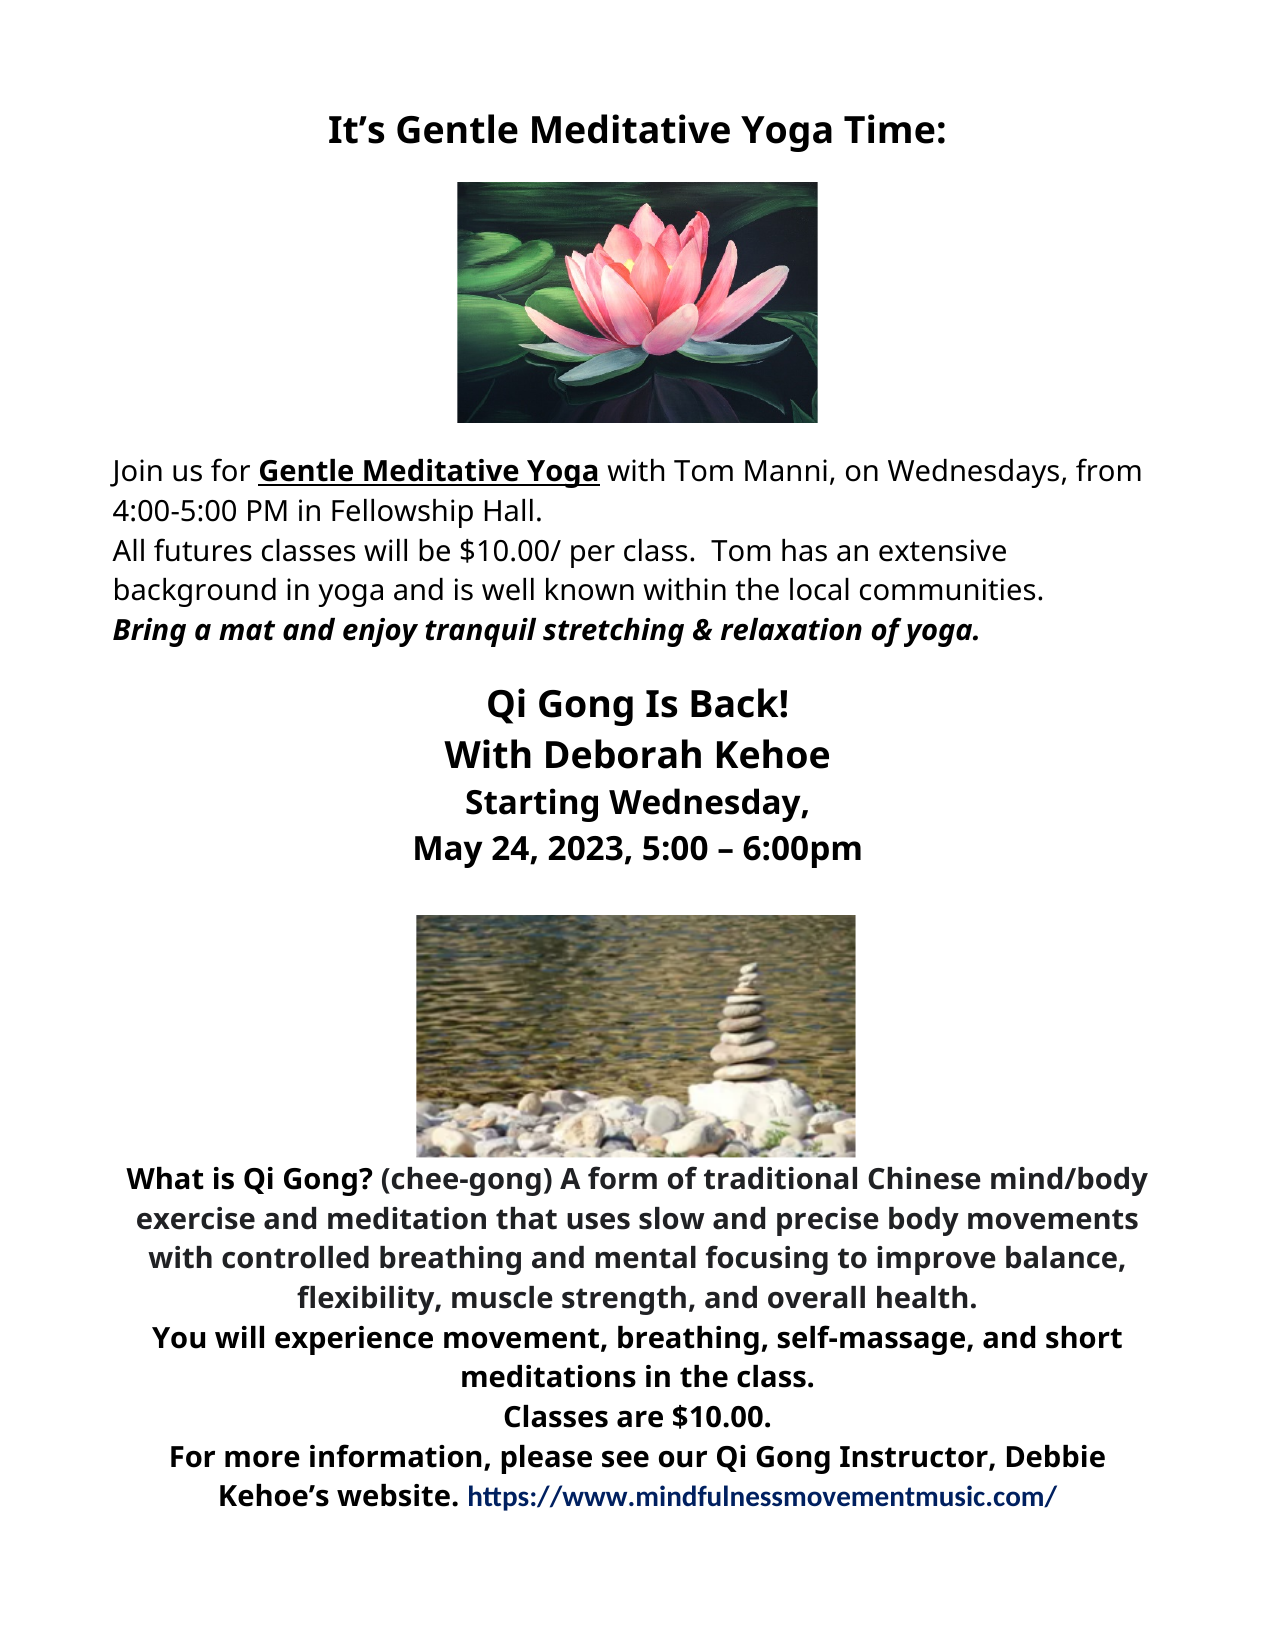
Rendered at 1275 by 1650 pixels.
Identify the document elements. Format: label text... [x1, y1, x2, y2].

picture [416, 915, 859, 1158]
text What is Qi Gong? (chee-gong) A form of traditional Chinese mind/body exercise and meditation that uses slow and precise body movements with controlled breathing and mental focusing to improve balance, flexibility, muscle strength, and overall health. [978, 1158, 1162, 1317]
text All futures classes will be $10.00/ per class. Tom has an extensive background in yoga and is well known within the local communities. [112, 530, 1162, 609]
text It’s Gentle Meditative Yoga Time: [112, 103, 1162, 154]
text With Deborah Kehoe [112, 728, 1162, 779]
text Qi Gong Is Back! [112, 677, 1162, 728]
picture [457, 182, 818, 423]
text Bring a mat and enjoy tranquil stretching & relaxation of yoga. [112, 609, 1162, 649]
text Join us for Gentle Meditative Yoga with Tom Manni, on Wednesdays, from 4:00-5:00 PM in Fellowship Hall. [112, 451, 1162, 530]
text May 24, 2023, 5:00 – 6:00pm [112, 824, 1162, 870]
text Classes are $10.00. [112, 1396, 1162, 1436]
text You will experience movement, breathing, self-massage, and short meditations in the class. [112, 1317, 1162, 1396]
text For more information, please see our Qi Gong Instructor, Debbie Kehoe’s website. https://www.mindfulnessmovementmusic.com/ [112, 1436, 1162, 1515]
text Starting Wednesday, [112, 779, 1162, 824]
text What is Qi Gong? (chee-gong) A form of traditional Chinese mind/body exercise and meditation that uses slow and precise body movements with controlled breathing and mental focusing to improve balance, flexibility, muscle strength, and overall health. [112, 1158, 381, 1317]
